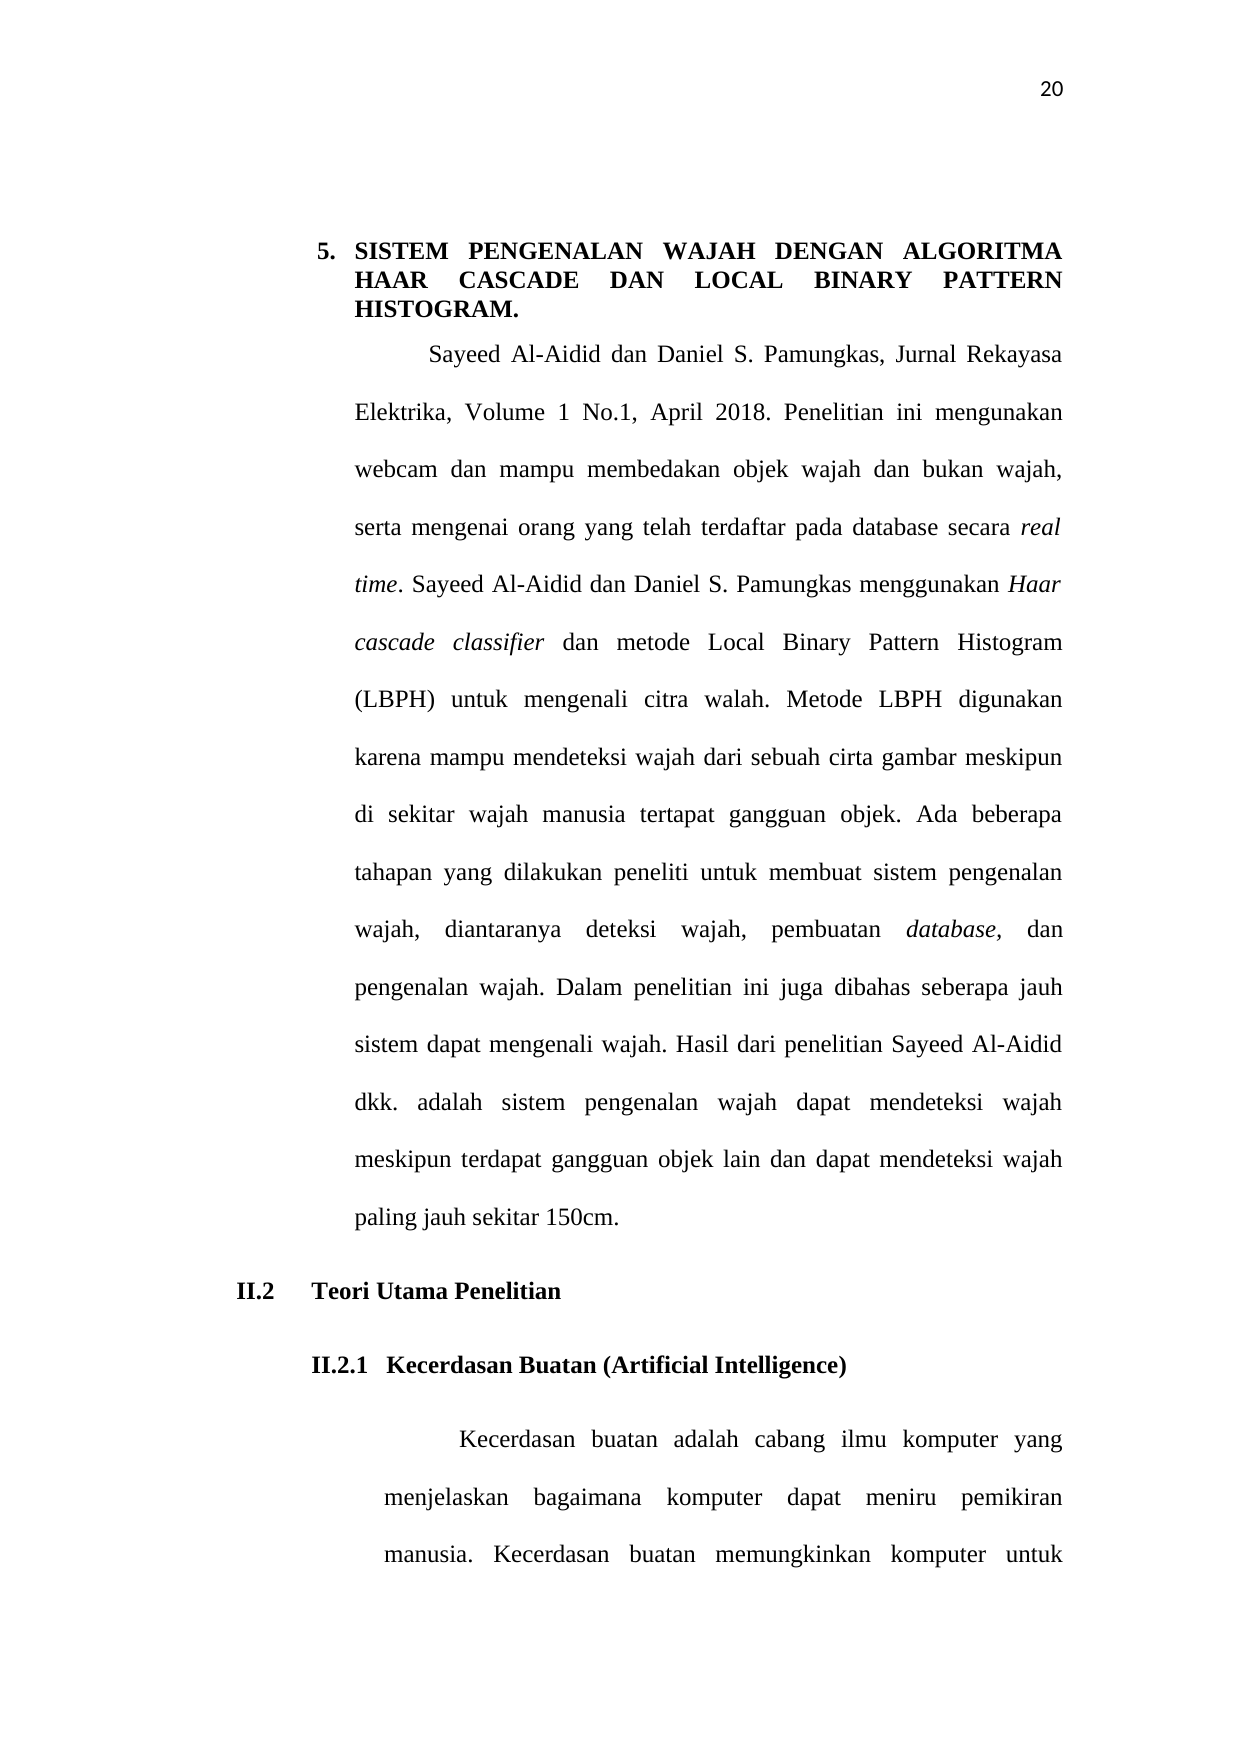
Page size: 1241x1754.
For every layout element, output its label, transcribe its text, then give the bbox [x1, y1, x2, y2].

text Sayeed Al-Aidid dan Daniel S. Pamungkas, Jurnal Rekayasa Elektrika, Volume 1 No.1, April 2018. Penelitian ini mengunakan webcam dan mampu membedakan objek wajah dan bukan wajah, serta mengenai orang yang telah terdaftar pada database secara real time. Sayeed Al-Aidid dan Daniel S. Pamungkas menggunakan Haar cascade classifier dan metode Local Binary Pattern Histogram (LBPH) untuk mengenali citra walah. Metode LBPH digunakan karena mampu mendeteksi wajah dari sebuah cirta gambar meskipun di sekitar wajah manusia tertapat gangguan objek. Ada beberapa tahapan yang dilakukan peneliti untuk membuat sistem pengenalan wajah, diantaranya deteksi wajah, pembuatan database, dan pengenalan wajah. Dalam penelitian ini juga dibahas seberapa jauh sistem dapat mengenali wajah. Hasil dari penelitian Sayeed Al-Aidid dkk. adalah sistem pengenalan wajah dapat mendeteksi wajah meskipun terdapat gangguan objek lain dan dapat mendeteksi wajah paling jauh sekitar 150cm. [354, 339, 1063, 1230]
subtitle Kecerdasan Buatan (Artificial Intelligence) [311, 1350, 1063, 1379]
subtitle Teori Utama Penelitian [236, 1276, 1063, 1304]
list SISTEM PENGENALAN WAJAH DENGAN ALGORITMA HAAR CASCADE DAN LOCAL BINARY PATTERN HISTOGRAM. [317, 236, 1063, 322]
